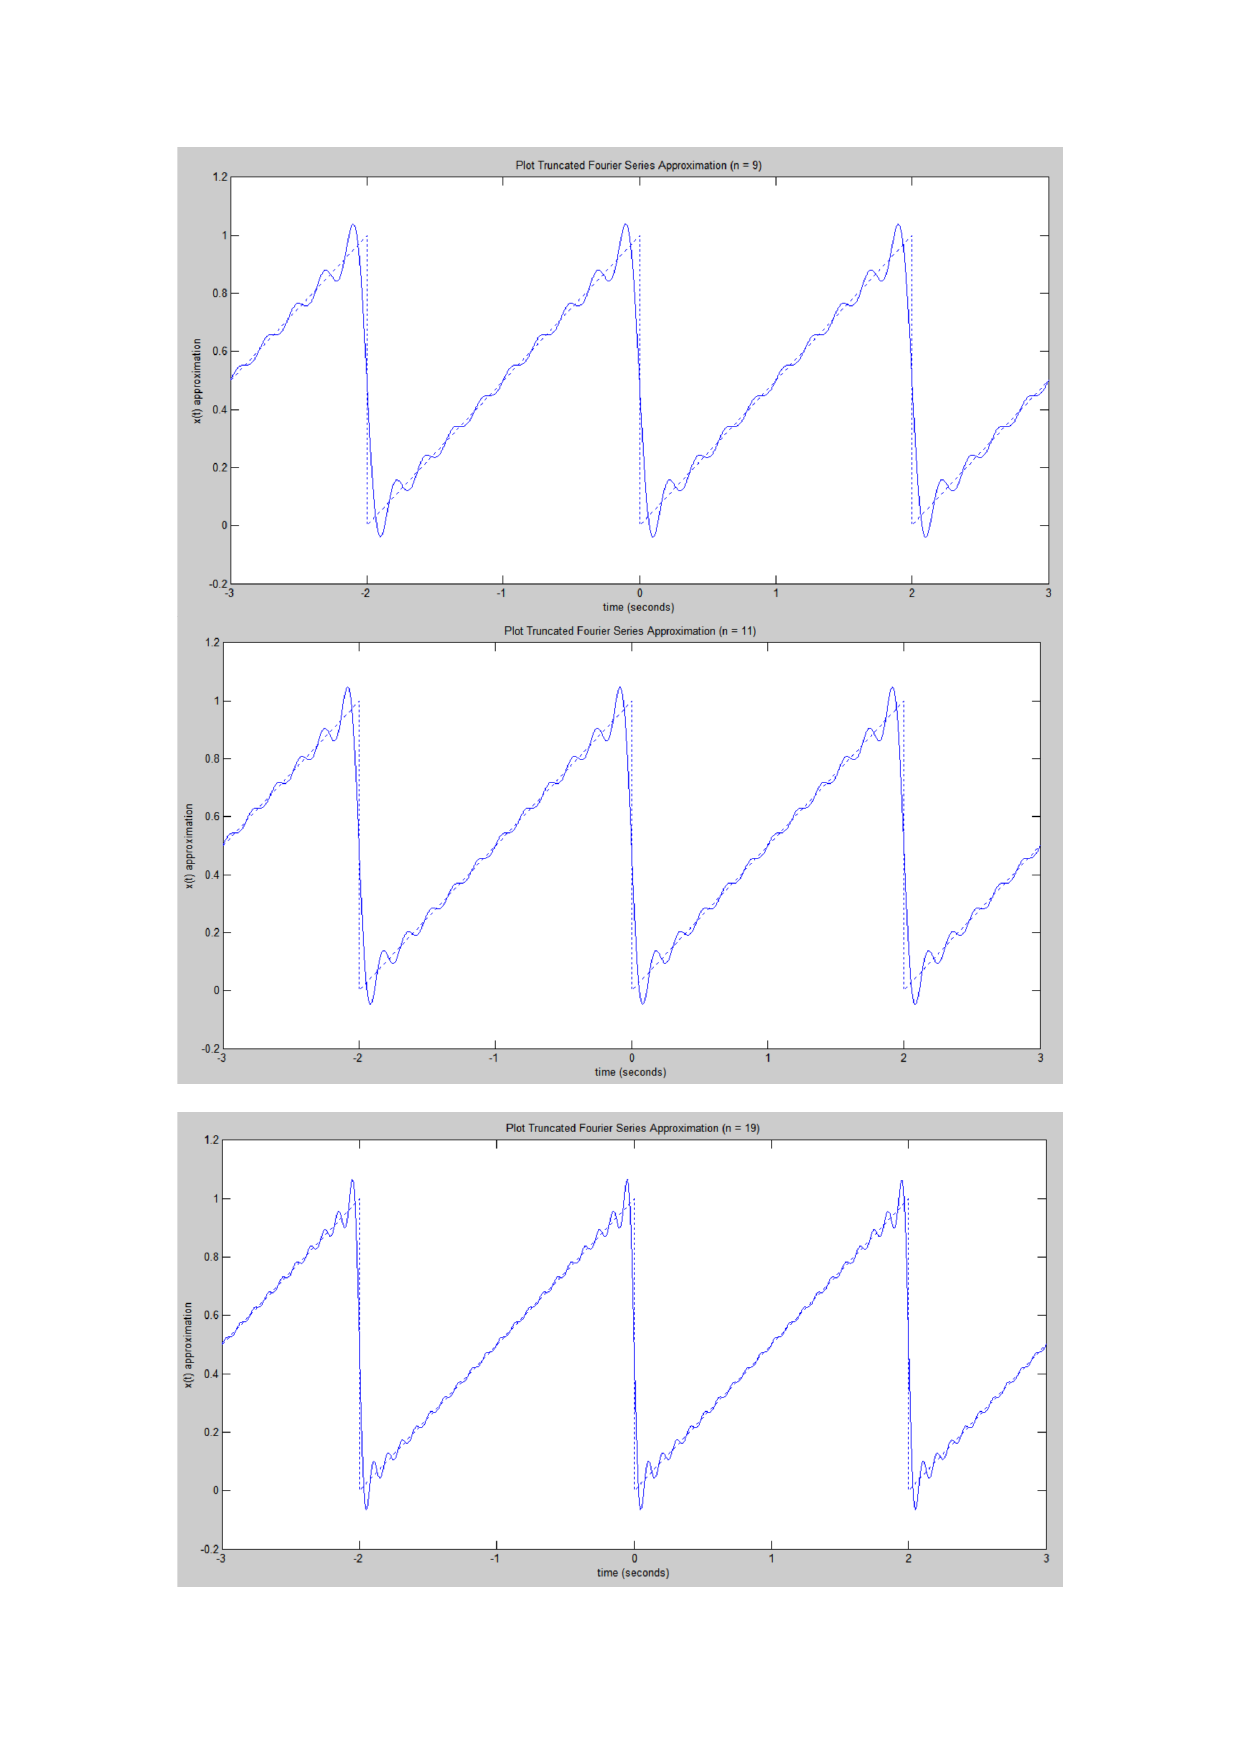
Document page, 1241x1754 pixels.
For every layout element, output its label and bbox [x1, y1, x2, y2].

picture [177, 1112, 1063, 1587]
picture [177, 147, 1063, 1084]
